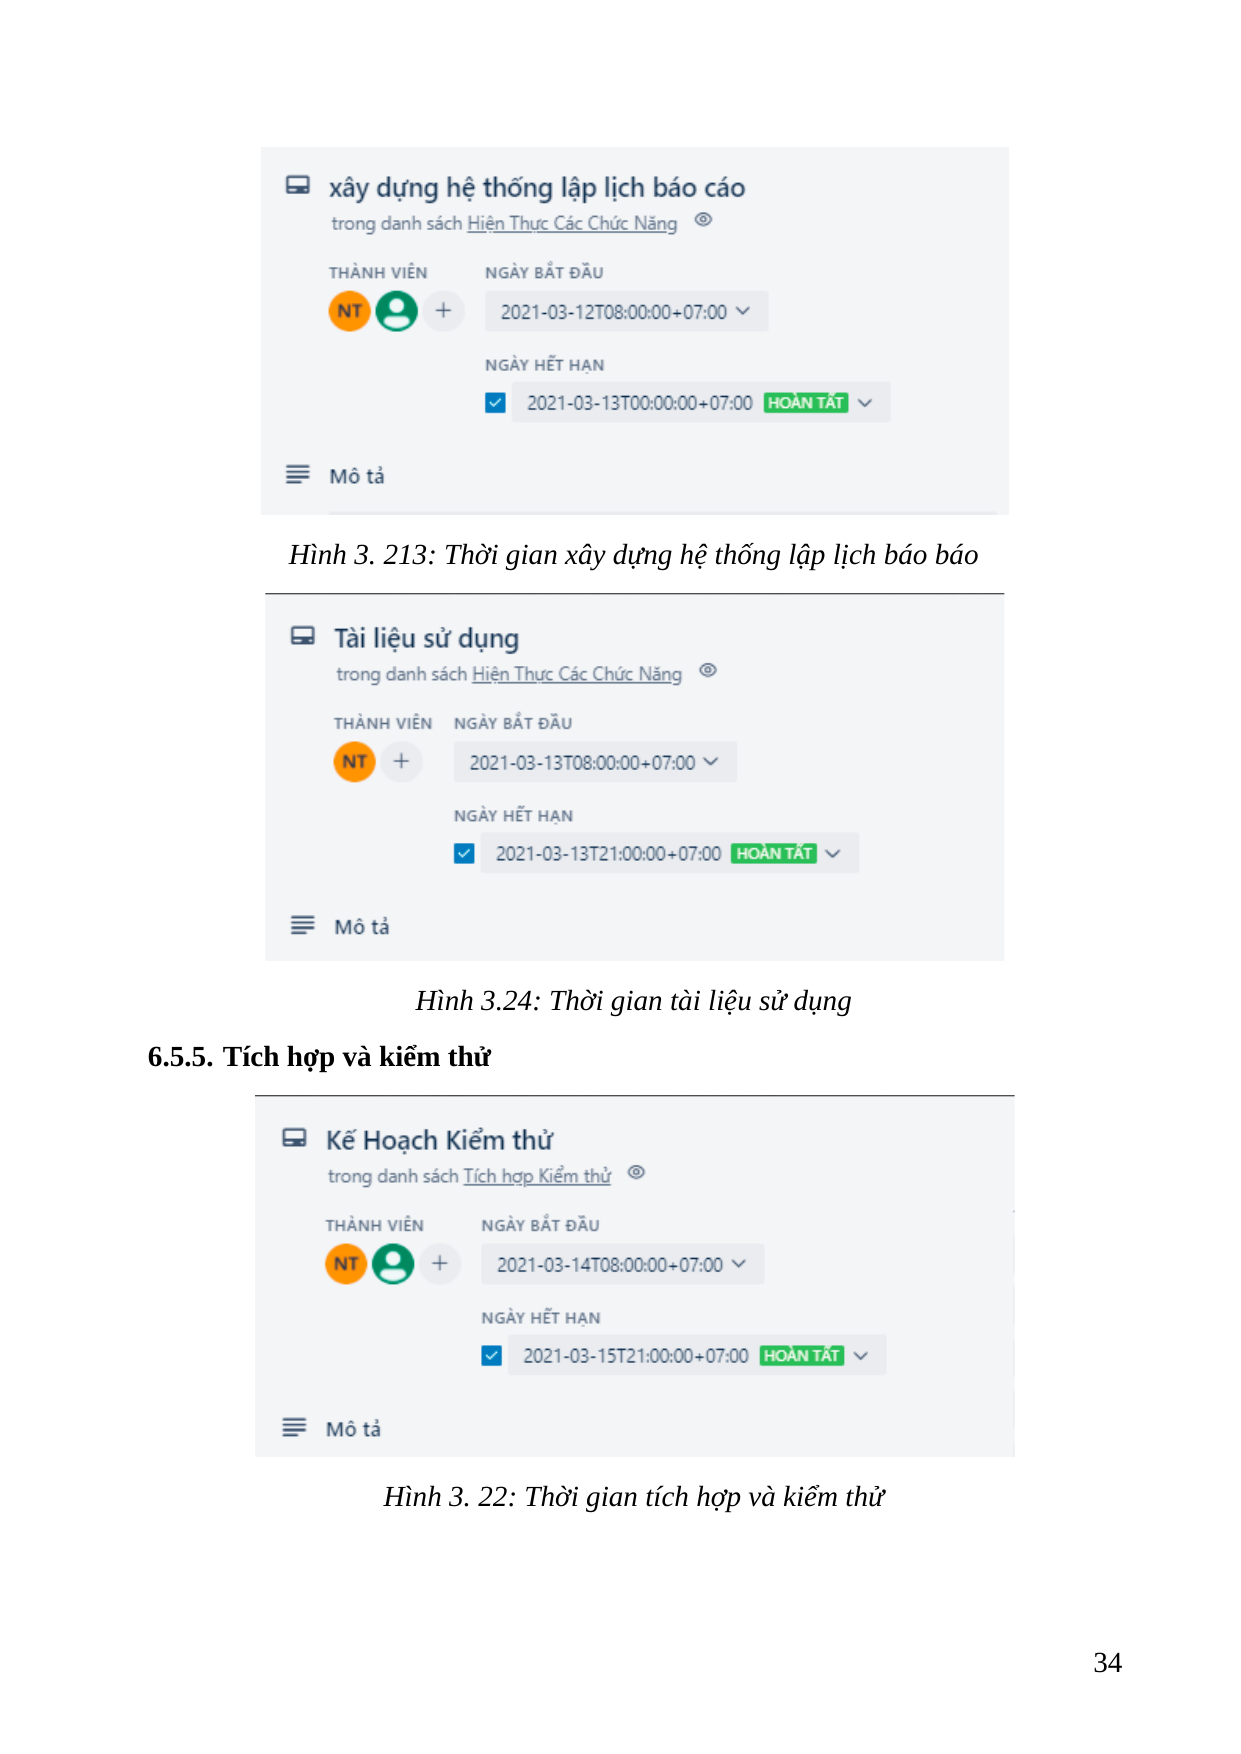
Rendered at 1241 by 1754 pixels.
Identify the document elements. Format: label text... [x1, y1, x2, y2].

picture [260, 147, 1010, 515]
picture [265, 593, 1005, 961]
list Tích hợp và kiểm thử [148, 1039, 1122, 1073]
text Hình 3.24: Thời gian tài liệu sử dụng [148, 983, 1122, 1017]
picture [255, 1095, 1015, 1457]
